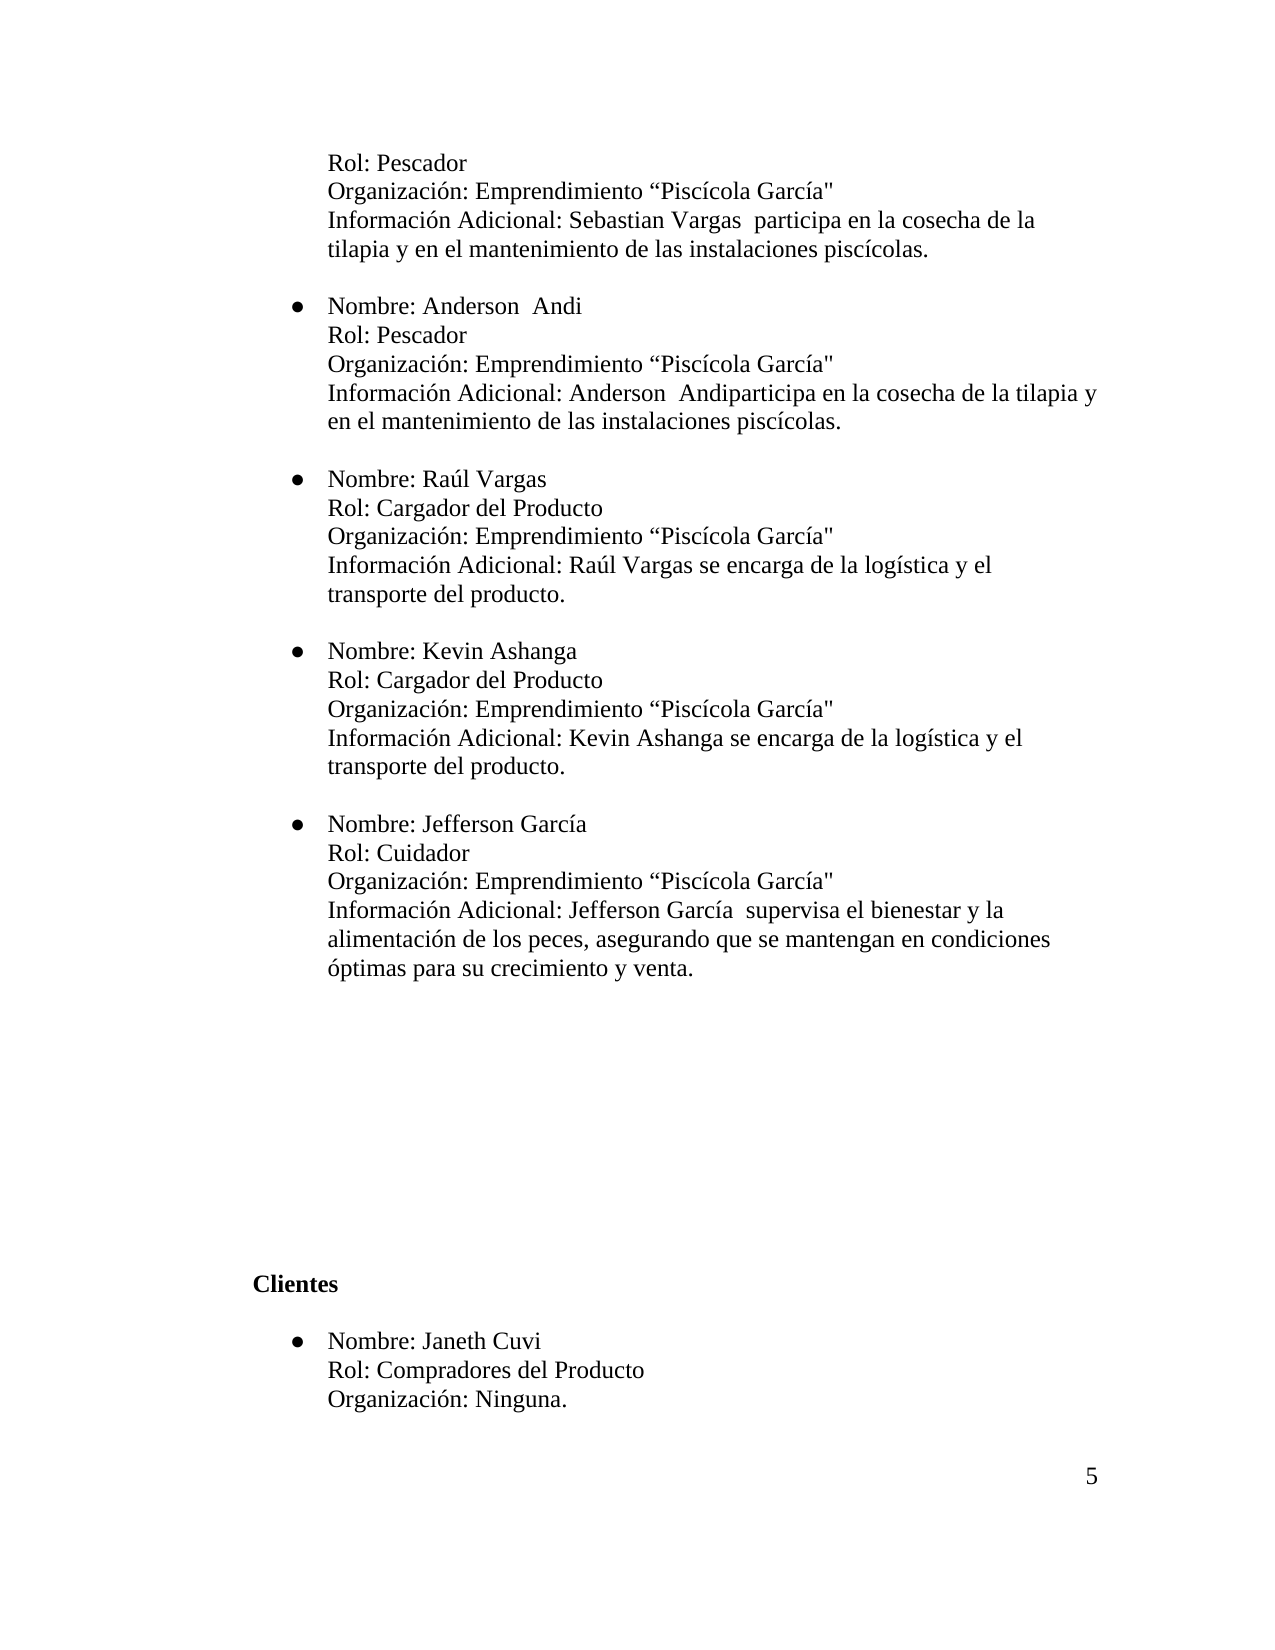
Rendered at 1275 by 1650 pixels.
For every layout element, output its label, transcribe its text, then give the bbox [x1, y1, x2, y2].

text Rol: Pescador [327, 148, 1098, 176]
text Organización: Emprendimiento “Piscícola García" [327, 176, 1098, 205]
text Rol: Compradores del Producto [327, 1355, 1098, 1384]
list Nombre: Kevin Ashanga [290, 636, 1098, 665]
text Organización: Emprendimiento “Piscícola García" [327, 349, 1098, 378]
text Organización: Ninguna. [327, 1384, 1098, 1413]
text Información Adicional: Sebastian Vargas participa en la cosecha de la tilapia y en el mantenimiento de las instalaciones piscícolas. [327, 205, 1098, 263]
text Organización: Emprendimiento “Piscícola García" [327, 694, 1098, 723]
text Rol: Pescador [327, 320, 1098, 349]
text Organización: Emprendimiento “Piscícola García" [327, 521, 1098, 550]
text Información Adicional: Raúl Vargas se encarga de la logística y el transporte del producto. [327, 550, 1098, 608]
text Información Adicional: Kevin Ashanga se encarga de la logística y el transporte del producto. [327, 723, 1098, 780]
list Nombre: Anderson Andi [290, 291, 1098, 320]
text Clientes [252, 1269, 1098, 1298]
text Rol: Cuidador [327, 838, 1098, 866]
list Nombre: Raúl Vargas [290, 464, 1098, 493]
text Información Adicional: Jefferson García supervisa el bienestar y la alimentación de los peces, asegurando que se mantengan en condiciones óptimas para su crecimiento y venta. [327, 895, 1098, 981]
text Organización: Emprendimiento “Piscícola García" [327, 866, 1098, 895]
list Nombre: Jefferson García [290, 809, 1098, 838]
text Información Adicional: Anderson Andiparticipa en la cosecha de la tilapia y en el mantenimiento de las instalaciones piscícolas. [327, 378, 1098, 435]
list Nombre: Janeth Cuvi [290, 1326, 1098, 1355]
text Rol: Cargador del Producto [327, 493, 1098, 521]
text Rol: Cargador del Producto [327, 665, 1098, 694]
